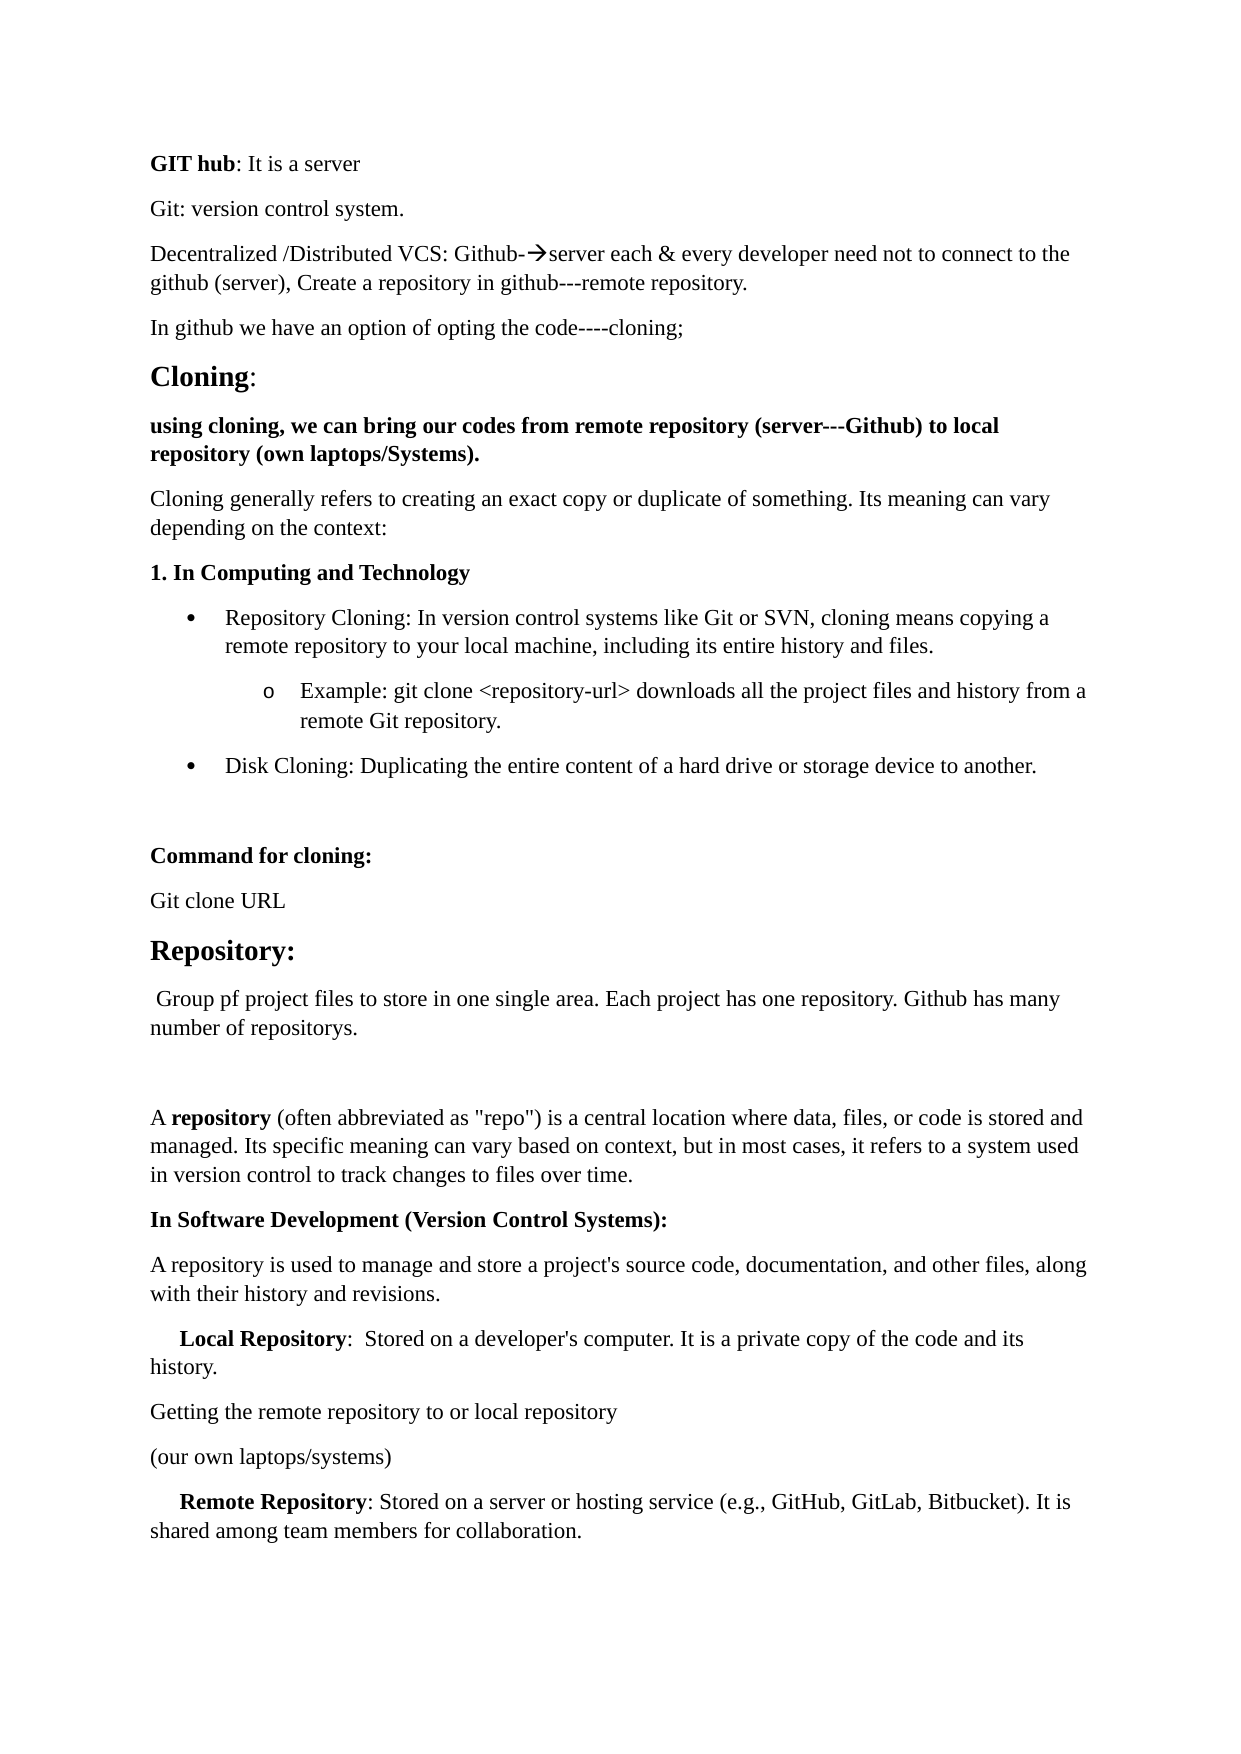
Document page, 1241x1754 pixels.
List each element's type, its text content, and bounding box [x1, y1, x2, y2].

text GIT hub: It is a server [150, 150, 1090, 176]
text A repository (often abbreviated as "repo") is a central location where data, files, or code is stored and managed. Its specific meaning can vary based on context, but in most cases, it refers to a system used in version control to track changes to files over time. [150, 1104, 1090, 1187]
text A repository is used to manage and store a project's source code, documentation, and other files, along with their history and revisions. [150, 1251, 1090, 1306]
text Command for cloning: [150, 842, 1090, 869]
text Cloning: [150, 359, 1090, 392]
text In github we have an option of opting the code----cloning; [150, 314, 1090, 340]
text Decentralized /Distributed VCS: Github-server each & every developer need not to connect to the github (server), Create a repository in github---remote repository. [150, 240, 1090, 295]
list Repository Cloning: In version control systems like Git or SVN, cloning means copying a remote repository to your local machine, including its entire history and files. [187, 604, 1090, 659]
text (our own laptops/systems) [150, 1443, 1090, 1470]
list Disk Cloning: Duplicating the entire content of a hard drive or storage device to another. [187, 752, 1090, 778]
text Git: version control system. [150, 195, 1090, 221]
text  Local Repository: Stored on a developer's computer. It is a private copy of the code and its history. [150, 1325, 1090, 1379]
text In Software Development (Version Control Systems): [150, 1206, 1090, 1232]
text  Remote Repository: Stored on a server or hosting service (e.g., GitHub, GitLab, Bitbucket). It is shared among team members for collaboration. [150, 1488, 1090, 1543]
text 1. In Computing and Technology [150, 559, 1090, 585]
text Cloning generally refers to creating an exact copy or duplicate of something. Its meaning can vary depending on the context: [150, 485, 1090, 540]
text Repository: [150, 933, 1090, 966]
text Git clone URL [150, 887, 1090, 914]
text Group pf project files to store in one single area. Each project has one repository. Github has many number of repositorys. [150, 985, 1090, 1040]
list Example: git clone <repository-url> downloads all the project files and history from a remote Git repository. [262, 677, 1090, 733]
text Getting the remote repository to or local repository [150, 1398, 1090, 1424]
text using cloning, we can bring our codes from remote repository (server---Github) to local repository (own laptops/Systems). [150, 412, 1090, 466]
